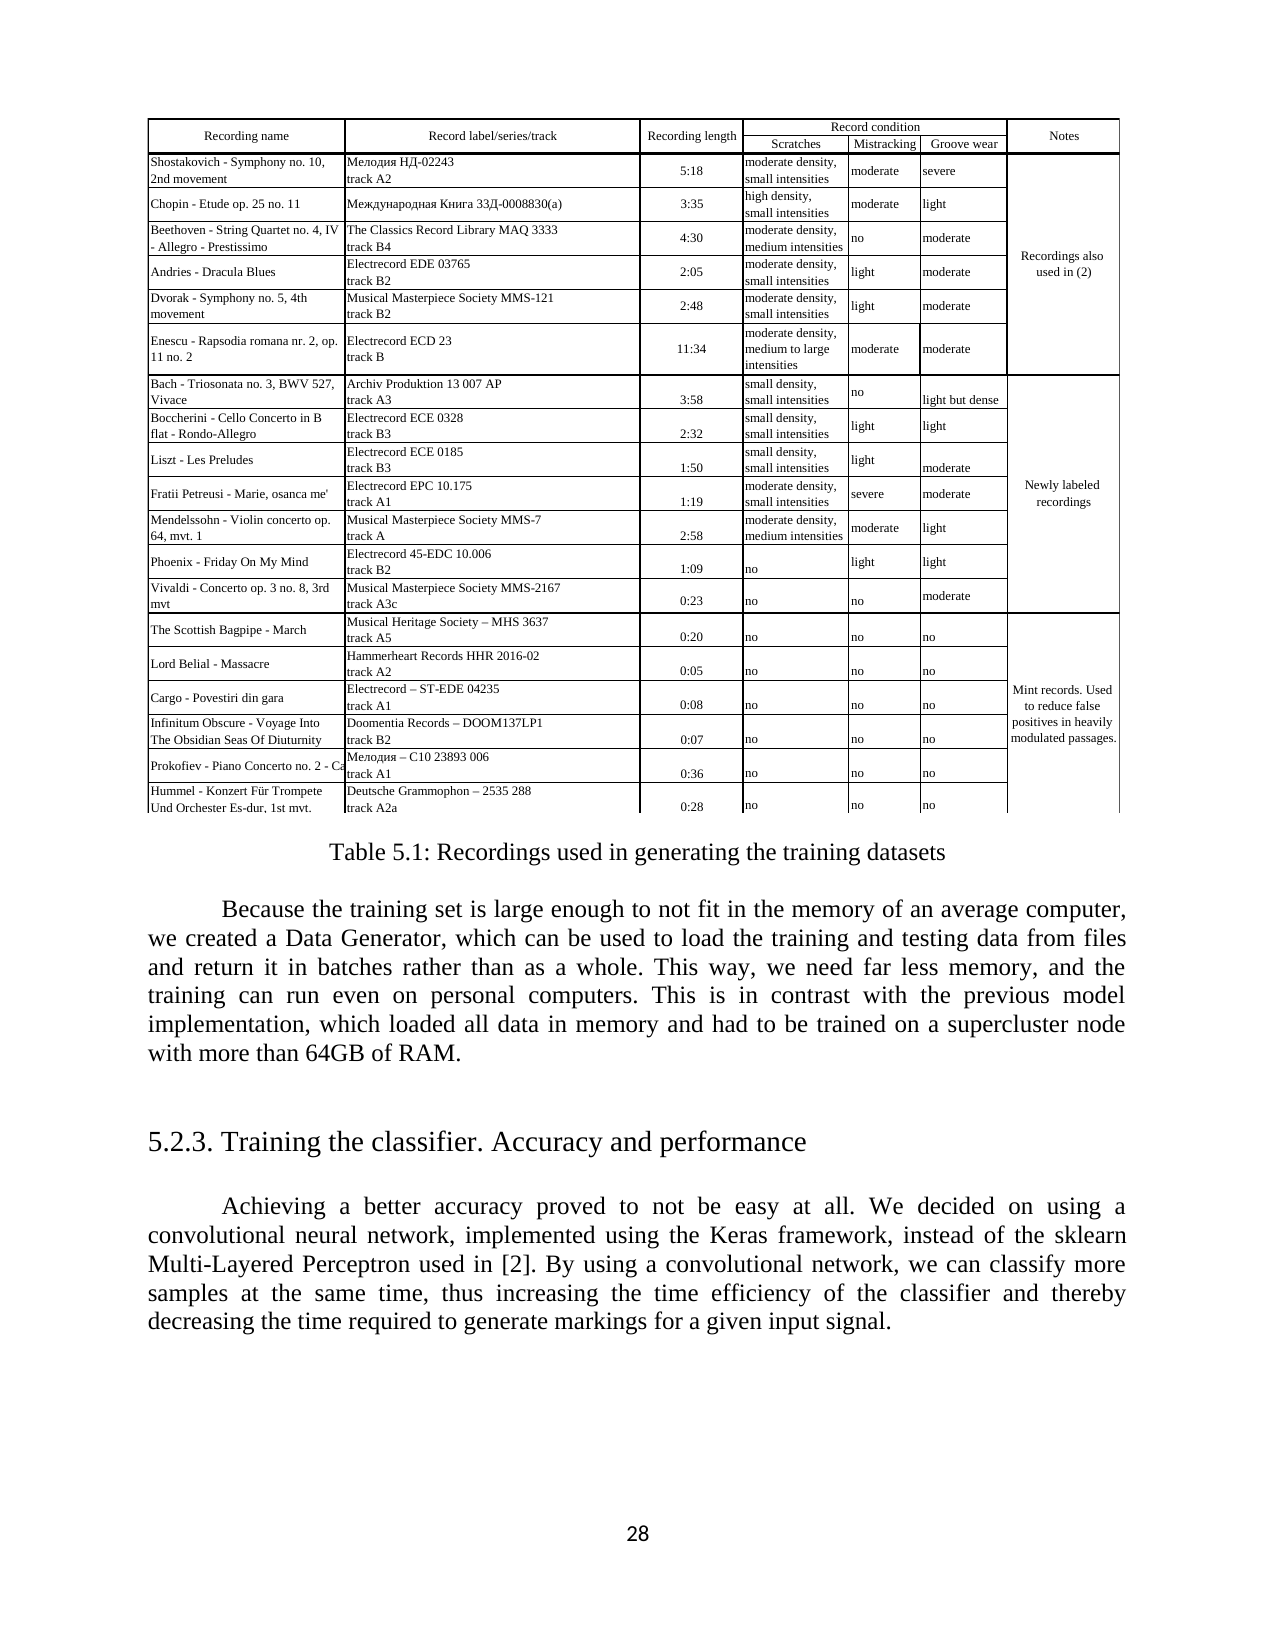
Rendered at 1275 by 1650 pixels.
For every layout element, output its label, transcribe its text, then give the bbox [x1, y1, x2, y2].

text Because the training set is large enough to not fit in the memory of an average computer, we created a Data Generator, which can be used to load the training and testing data from files and return it in batches rather than as a whole. This way, we need far less memory, and the training can run even on personal computers. This is in contrast with the previous model implementation, which loaded all data in memory and had to be trained on a supercluster node with more than 64GB of RAM. [148, 894, 1127, 1067]
text Table 5.1: Recordings used in generating the training datasets [148, 118, 1127, 866]
text 5.2.3. Training the classifier. Accuracy and performance [148, 1124, 1127, 1158]
text Achieving a better accuracy proved to not be easy at all. We decided on using a convolutional neural network, implemented using the Keras framework, instead of the sklearn Multi-Layered Perceptron used in [2]. By using a convolutional network, we can classify more samples at the same time, thus increasing the time efficiency of the classifier and thereby decreasing the time required to generate markings for a given input signal. [148, 1191, 1127, 1335]
